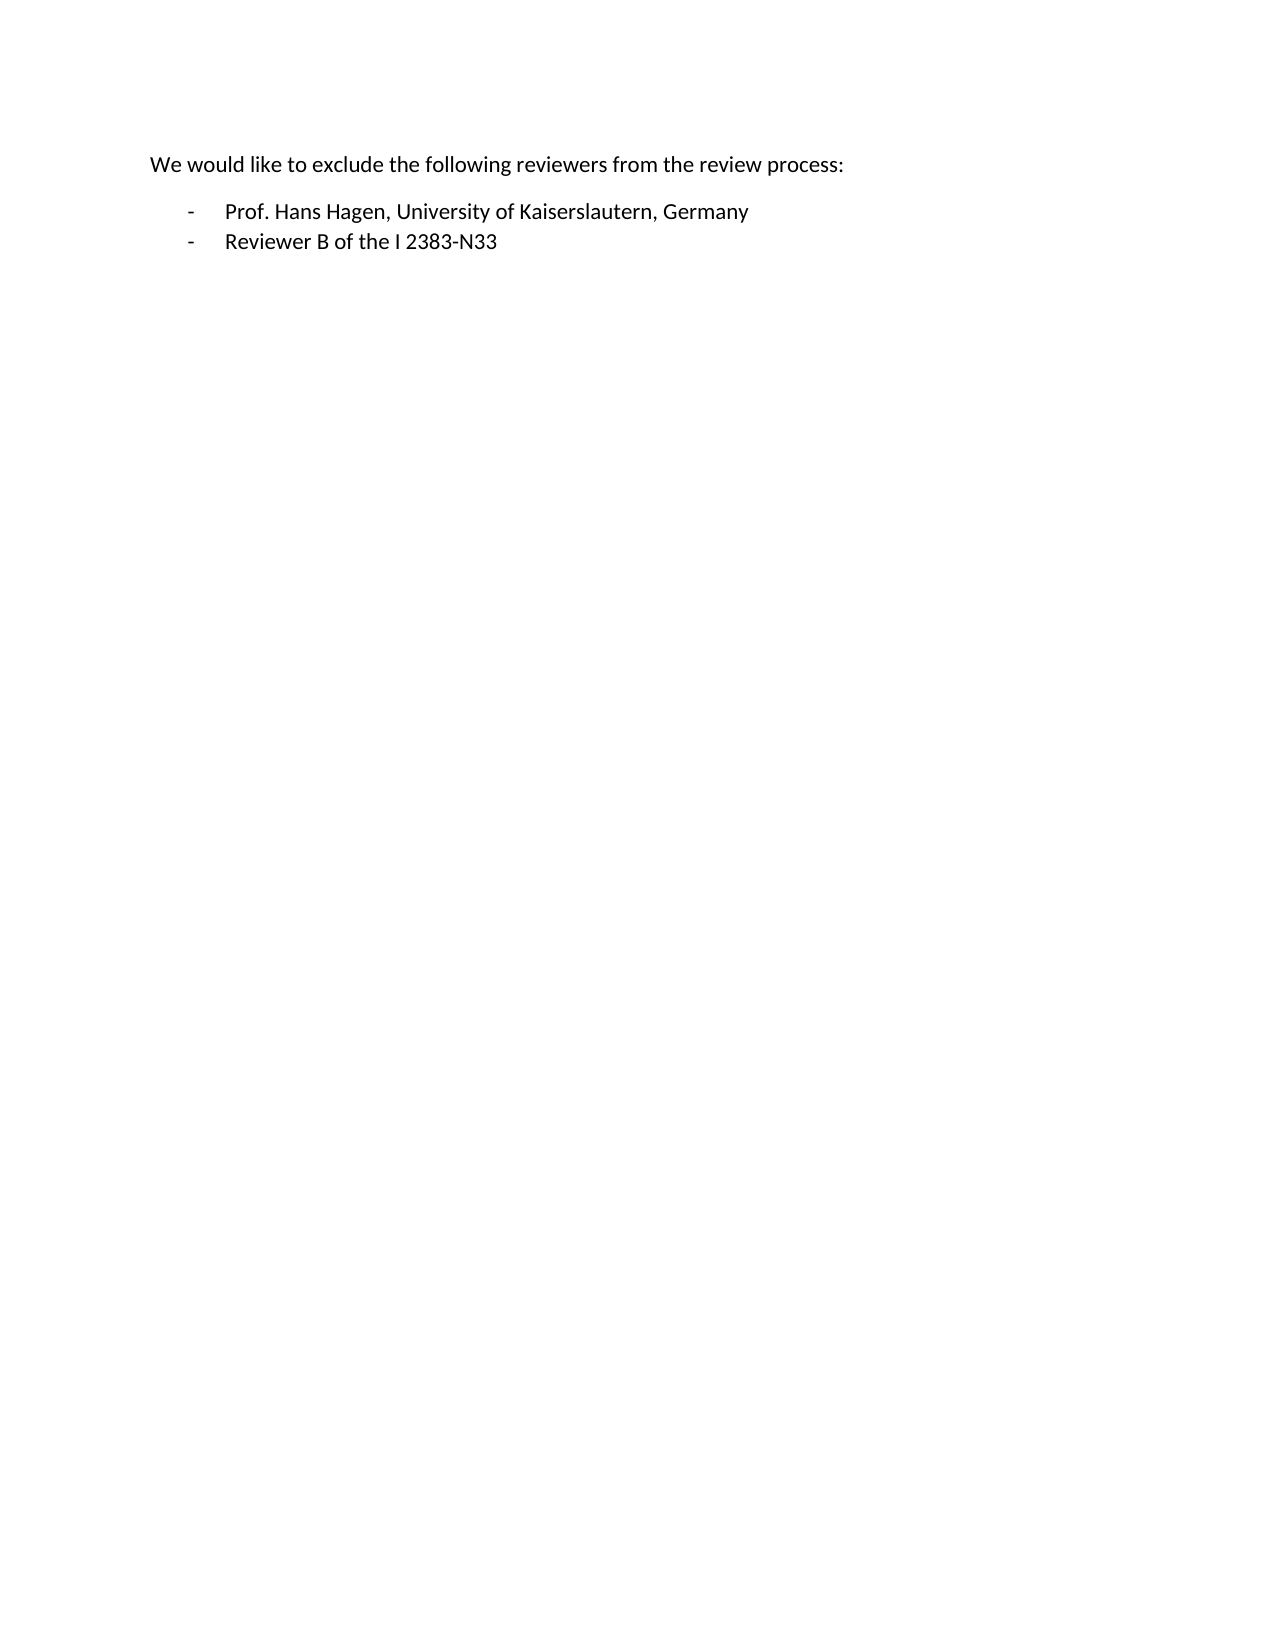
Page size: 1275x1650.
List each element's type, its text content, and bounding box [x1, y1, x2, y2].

list Reviewer B of the I 2383-N33 [187, 227, 1125, 255]
list Prof. Hans Hagen, University of Kaiserslautern, Germany [187, 197, 1125, 225]
text We would like to exclude the following reviewers from the review process: [150, 150, 1125, 178]
